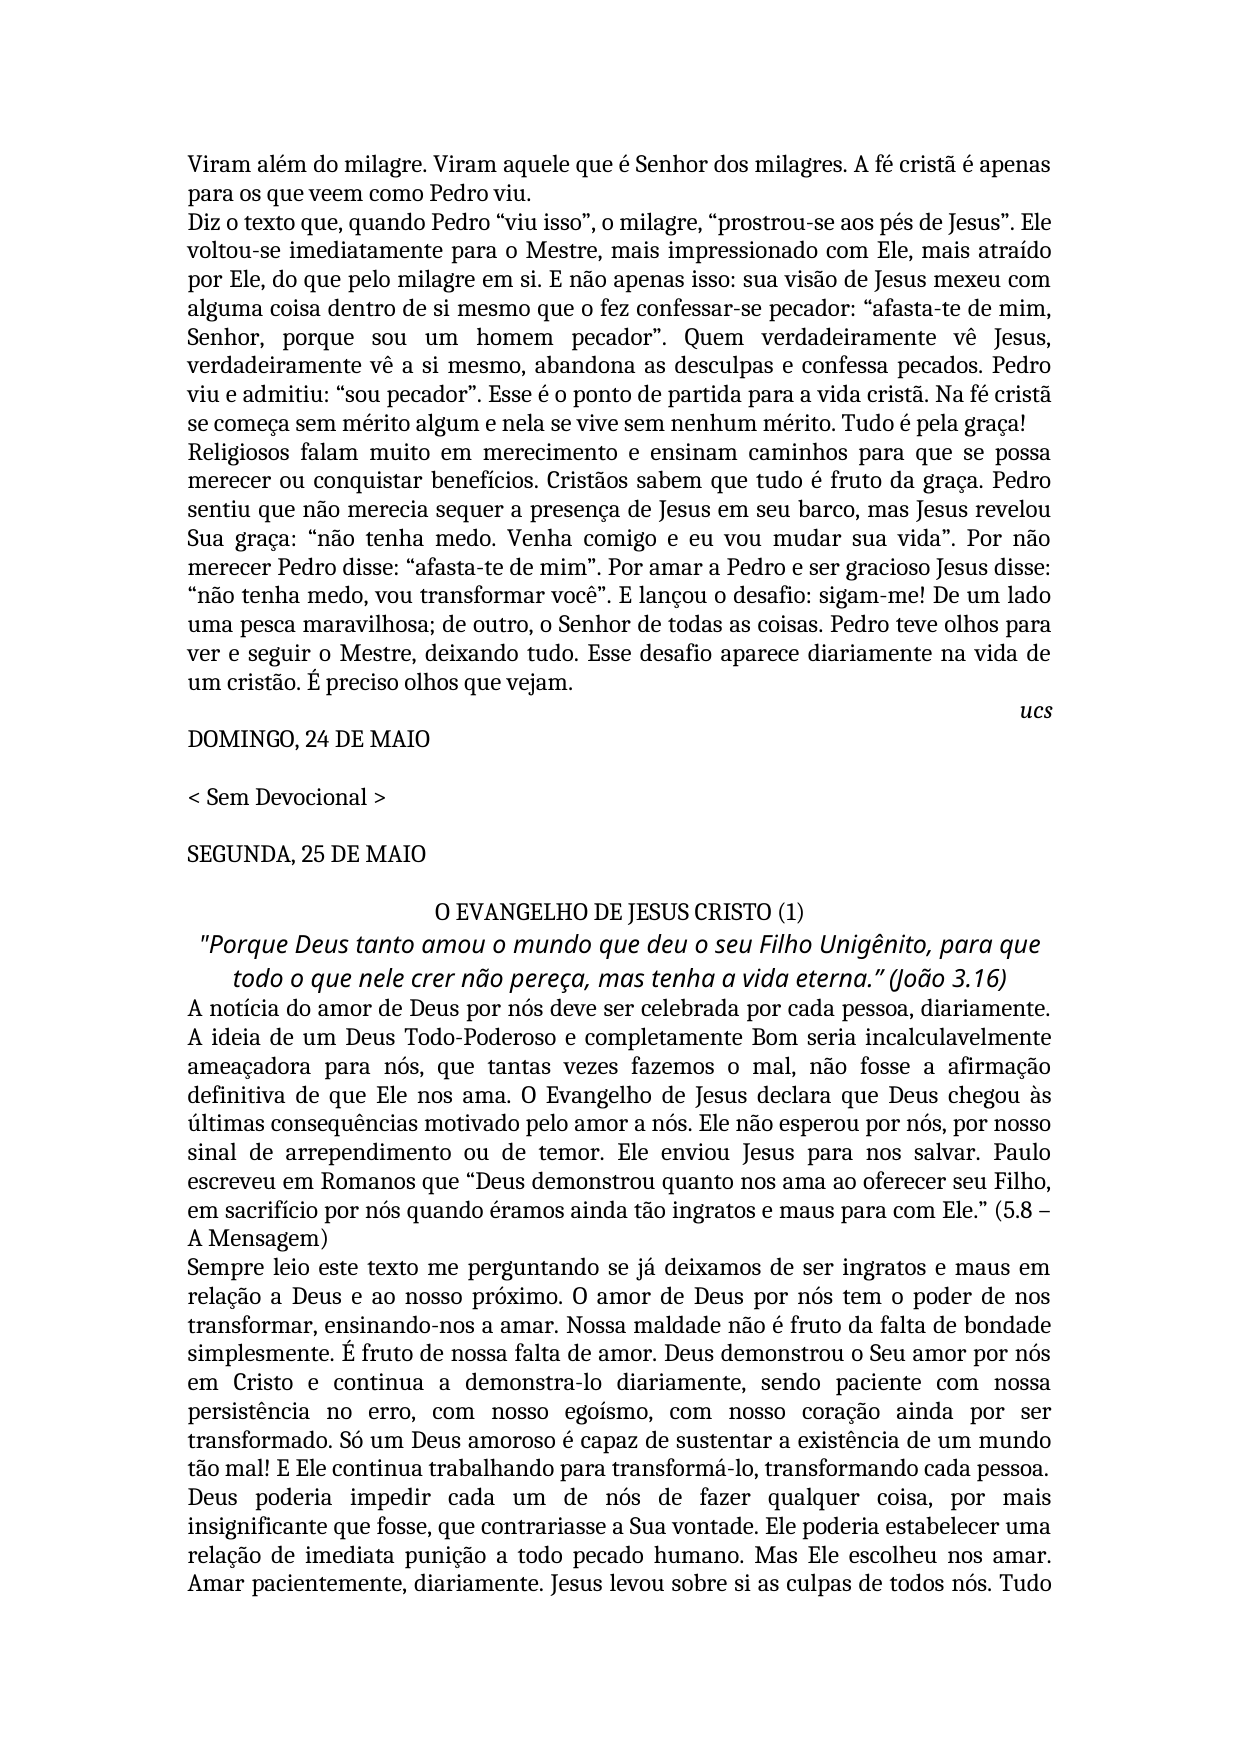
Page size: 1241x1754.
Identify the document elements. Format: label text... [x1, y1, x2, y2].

text DOMINGO, 24 DE MAIO [187, 725, 1053, 754]
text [187, 150, 1053, 207]
text Religiosos falam muito em merecimento e ensinam caminhos para que se possa merecer ou conquistar benefícios. Cristãos sabem que tudo é fruto da graça. Pedro sentiu que não merecia sequer a presença de Jesus em seu barco, mas Jesus revelou Sua graça: “não tenha medo. Venha comigo e eu vou mudar sua vida”. Por não merecer Pedro disse: “afasta-te de mim”. Por amar a Pedro e ser gracioso Jesus disse: “não tenha medo, vou transformar você”. E lançou o desafio: sigam-me! De um lado uma pesca maravilhosa; de outro, o Senhor de todas as coisas. Pedro teve olhos para ver e seguir o Mestre, deixando tudo. Esse desafio aparece diariamente na vida de um cristão. É preciso olhos que vejam. [187, 437, 1053, 696]
text Sempre leio este texto me perguntando se já deixamos de ser ingratos e maus em relação a Deus e ao nosso próximo. O amor de Deus por nós tem o poder de nos transformar, ensinando-nos a amar. Nossa maldade não é fruto da falta de bondade simplesmente. É fruto de nossa falta de amor. Deus demonstrou o Seu amor por nós em Cristo e continua a demonstra-lo diariamente, sendo paciente com nossa persistência no erro, com nosso egoísmo, com nosso coração ainda por ser transformado. Só um Deus amoroso é capaz de sustentar a existência de um mundo tão mal! E Ele continua trabalhando para transformá-lo, transformando cada pessoa. [187, 1253, 1053, 1483]
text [187, 1483, 1053, 1598]
text SEGUNDA, 25 DE MAIO [187, 840, 1053, 869]
text Diz o texto que, quando Pedro “viu isso”, o milagre, “prostrou-se aos pés de Jesus”. Ele voltou-se imediatamente para o Mestre, mais impressionado com Ele, mais atraído por Ele, do que pelo milagre em si. E não apenas isso: sua visão de Jesus mexeu com alguma coisa dentro de si mesmo que o fez confessar-se pecador: “afasta-te de mim, Senhor, porque sou um homem pecador”. Quem verdadeiramente vê Jesus, verdadeiramente vê a si mesmo, abandona as desculpas e confessa pecados. Pedro viu e admitiu: “sou pecador”. Esse é o ponto de partida para a vida cristã. Na fé cristã se começa sem mérito algum e nela se vive sem nenhum mérito. Tudo é pela graça! [187, 207, 1053, 437]
text A notícia do amor de Deus por nós deve ser celebrada por cada pessoa, diariamente. A ideia de um Deus Todo-Poderoso e completamente Bom seria incalculavelmente ameaçadora para nós, que tantas vezes fazemos o mal, não fosse a afirmação definitiva de que Ele nos ama. O Evangelho de Jesus declara que Deus chegou às últimas consequências motivado pelo amor a nós. Ele não esperou por nós, por nosso sinal de arrependimento ou de temor. Ele enviou Jesus para nos salvar. Paulo escreveu em Romanos que “Deus demonstrou quanto nos ama ao oferecer seu Filho, em sacrifício por nós quando éramos ainda tão ingratos e maus para com Ele.” (5.8 – A Mensagem) [187, 994, 1053, 1253]
text O EVANGELHO DE JESUS CRISTO (1) [187, 897, 1053, 926]
text ucs [187, 696, 1053, 725]
text < Sem Devocional > [187, 782, 1053, 811]
text "Porque Deus tanto amou o mundo que deu o seu Filho Unigênito, para que todo o que nele crer não pereça, mas tenha a vida eterna.” (João 3.16) [187, 926, 1053, 994]
